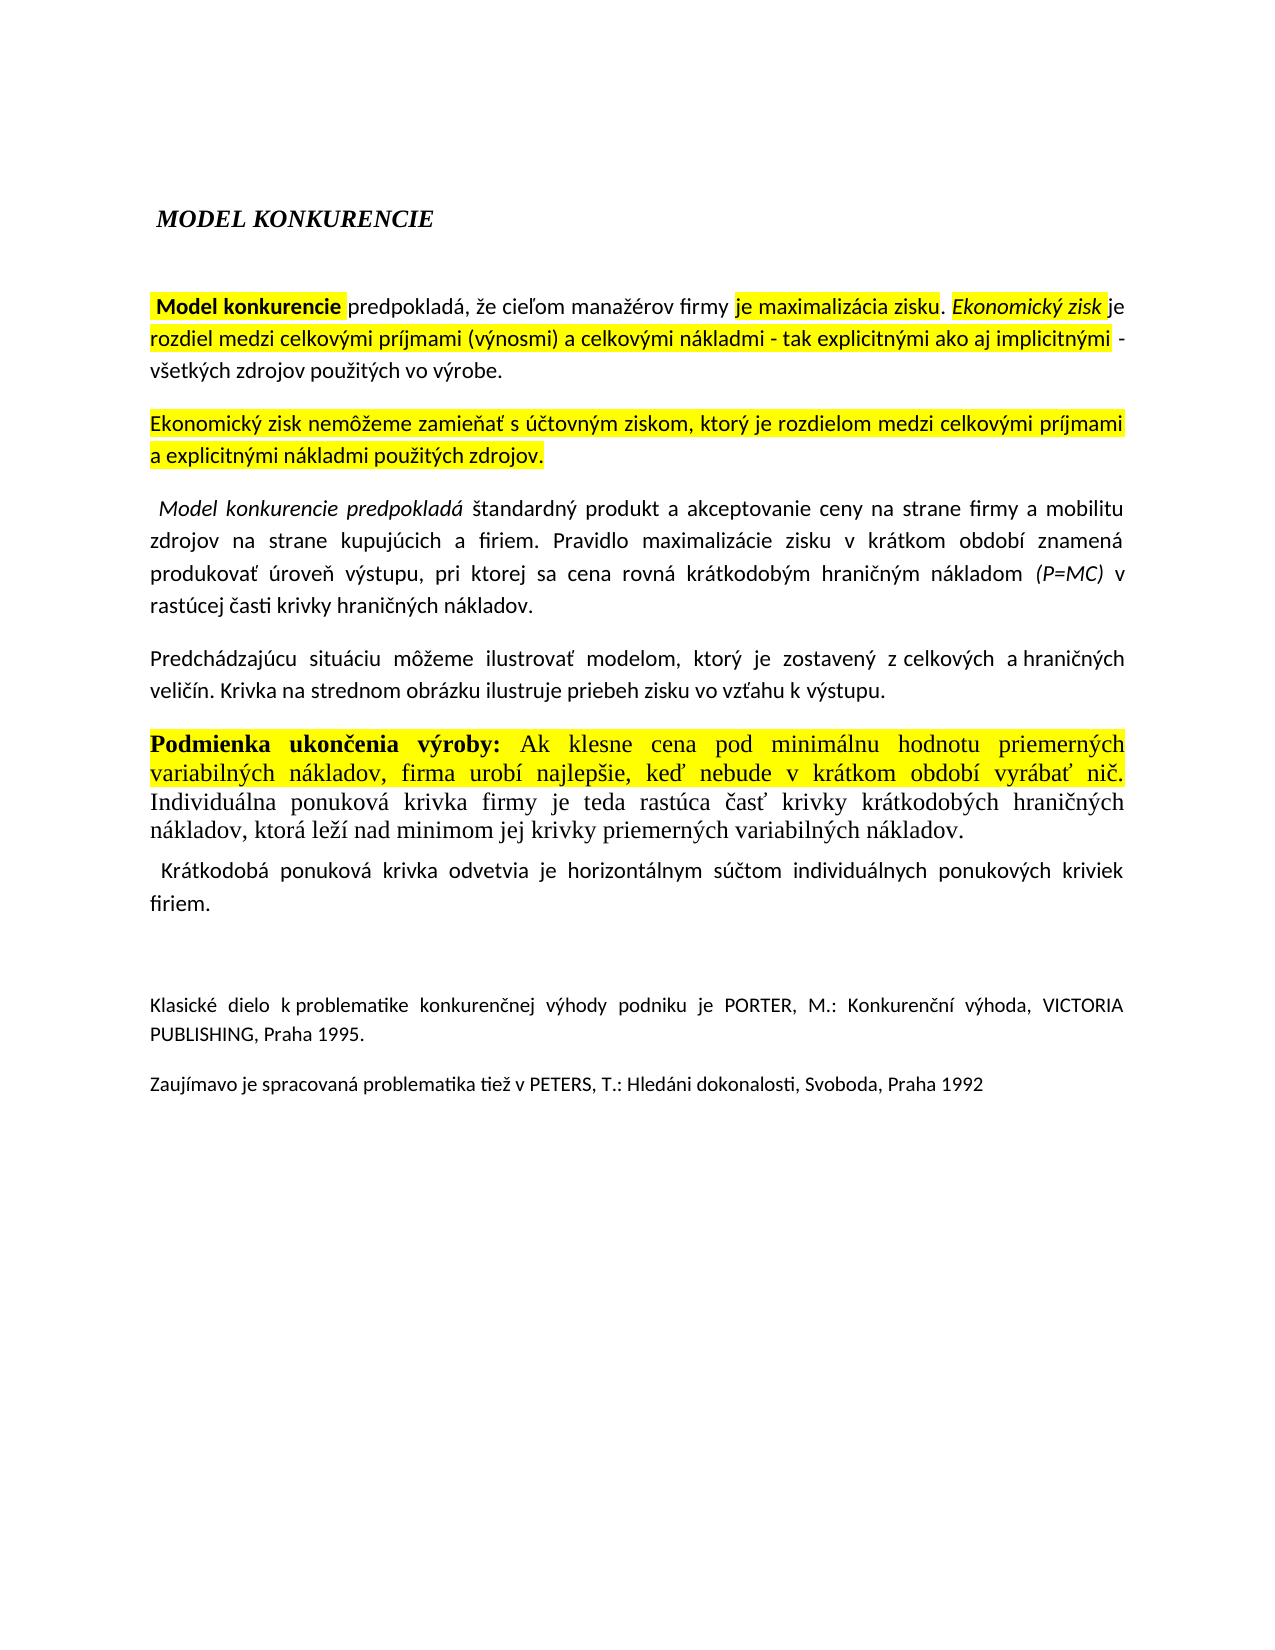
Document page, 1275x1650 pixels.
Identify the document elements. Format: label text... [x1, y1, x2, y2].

text Klasické dielo k problematike konkurenčnej výhody podniku je PORTER, M.: Konkurenční výhoda, VICTORIA PUBLISHING, Praha 1995. [150, 992, 1125, 1046]
text Model konkurencie predpokladá štandardný produkt a akceptovanie ceny na strane firmy a mobilitu zdrojov na strane kupujúcich a firiem. Pravidlo maximalizácie zisku v krátkom období znamená produkovať úroveň výstupu, pri ktorej sa cena rovná krátkodobým hraničným nákladom (P=MC) v rastúcej časti krivky hraničných nákladov. [150, 494, 1125, 619]
subtitle Model konkurencie [150, 204, 1125, 232]
text Ekonomický zisk nemôžeme zamieňať s účtovným ziskom, ktorý je rozdielom medzi celkovými príjmami a explicitnými nákladmi použitých zdrojov. [150, 437, 1125, 469]
text Podmienka ukončenia výroby: Ak klesne cena pod minimálnu hodnotu priemerných variabilných nákladov, firma urobí najlepšie, keď nebude v krátkom období vyrábať nič. Individuálna ponuková krivka firmy je teda rastúca časť krivky krátkodobých hraničných nákladov, ktorá leží nad minimom jej krivky priemerných variabilných nákladov. [150, 787, 1125, 844]
text Predchádzajúcu situáciu môžeme ilustrovať modelom, ktorý je zostavený z celkových a hraničných veličín. Krivka na strednom obrázku ilustruje priebeh zisku vo vzťahu k výstupu. [150, 644, 1125, 704]
text Zaujímavo je spracovaná problematika tiež v PETERS, T.: Hledáni dokonalosti, Svoboda, Praha 1992 [150, 1071, 1125, 1096]
text Model konkurencie predpokladá, že cieľom manažérov firmy je maximalizácia zisku. Ekonomický zisk je rozdiel medzi celkovými príjmami (výnosmi) a celkovými nákladmi - tak explicitnými ako aj implicitnými - všetkých zdrojov použitých vo výrobe. [150, 292, 1125, 384]
text Krátkodobá ponuková krivka odvetvia je horizontálnym súčtom individuálnych ponukových kriviek firiem. [150, 857, 1125, 917]
